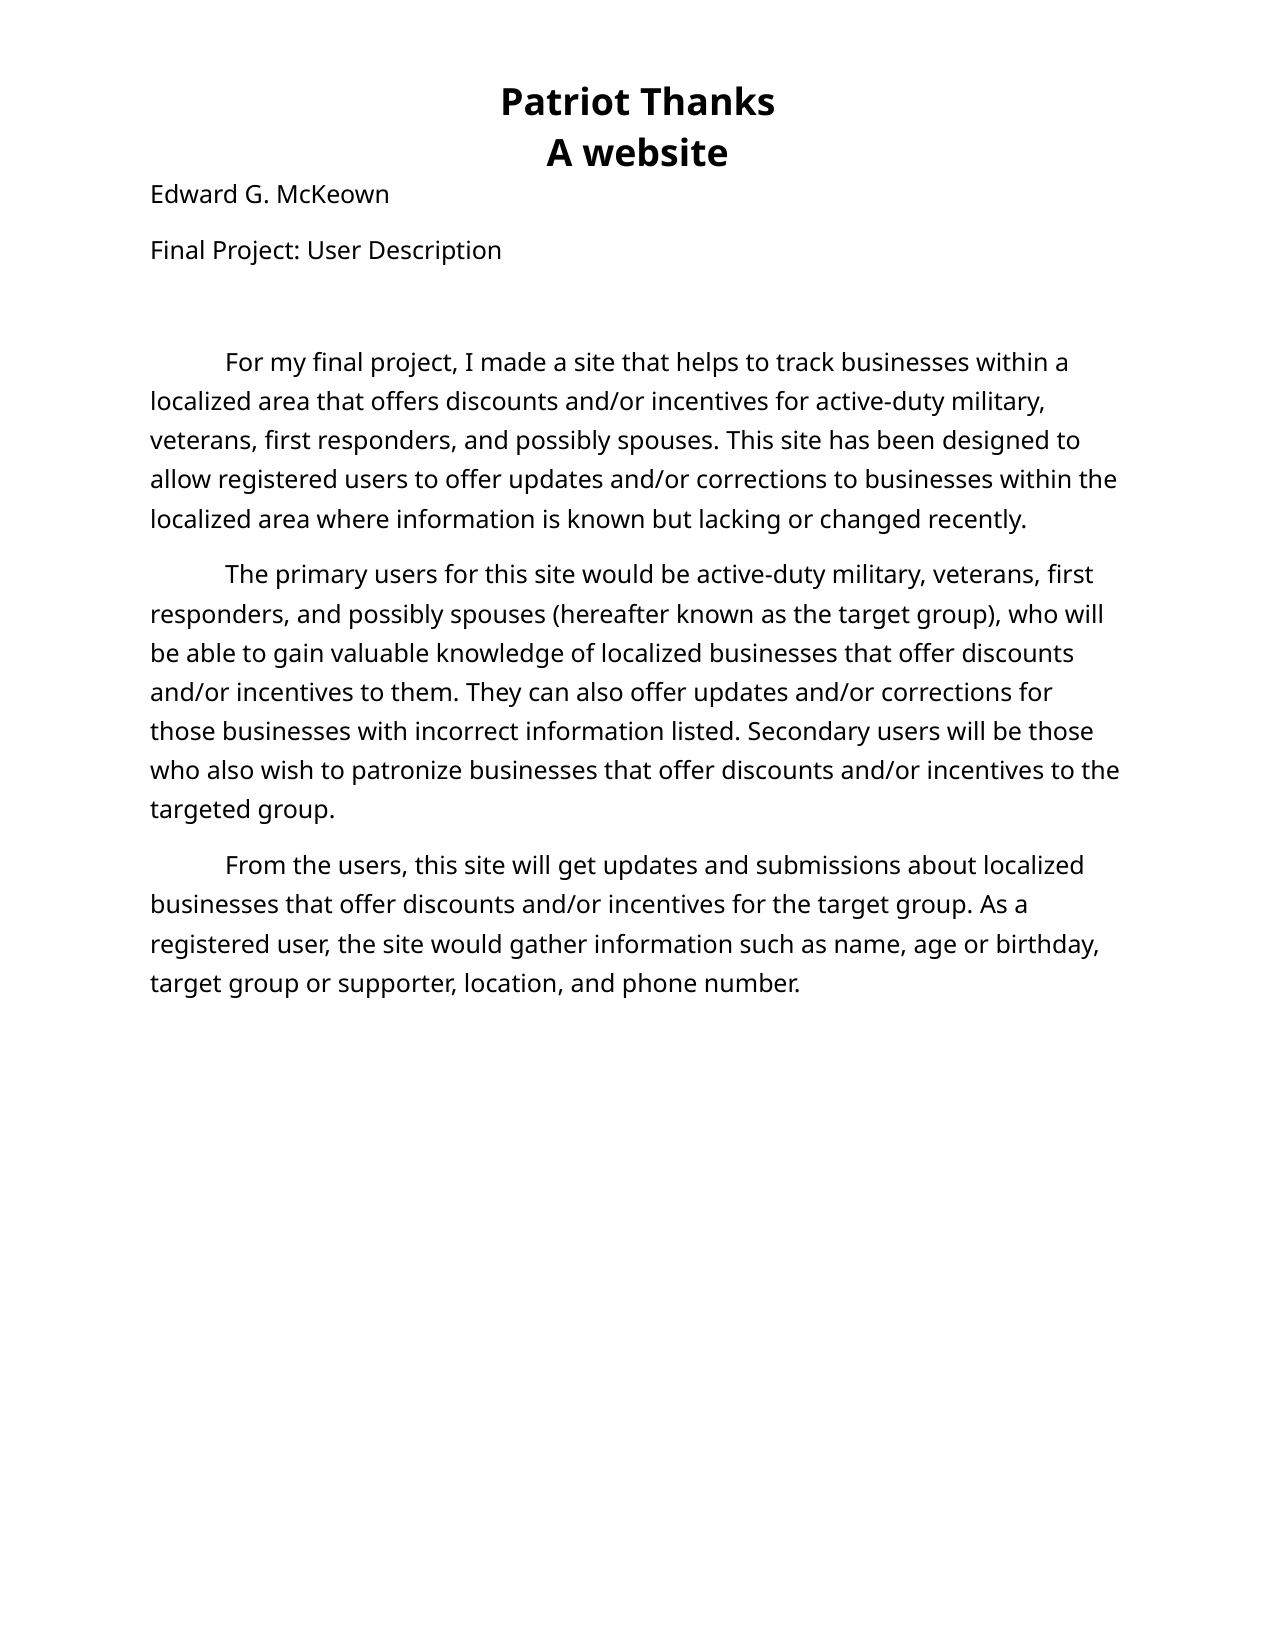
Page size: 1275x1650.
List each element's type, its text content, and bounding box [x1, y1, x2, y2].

text Final Project: User Description [150, 233, 1125, 267]
text Edward G. McKeown [150, 177, 1125, 211]
text From the users, this site will get updates and submissions about localized businesses that offer discounts and/or incentives for the target group. As a registered user, the site would gather information such as name, age or birthday, target group or supporter, location, and phone number. [150, 848, 1125, 999]
text The primary users for this site would be active-duty military, veterans, first responders, and possibly spouses (hereafter known as the target group), who will be able to gain valuable knowledge of localized businesses that offer discounts and/or incentives to them. They can also offer updates and/or corrections for those businesses with incorrect information listed. Secondary users will be those who also wish to patronize businesses that offer discounts and/or incentives to the targeted group. [150, 557, 1125, 826]
text For my final project, I made a site that helps to track businesses within a localized area that offers discounts and/or incentives for active-duty military, veterans, first responders, and possibly spouses. This site has been designed to allow registered users to offer updates and/or corrections to businesses within the localized area where information is known but lacking or changed recently. [150, 344, 1125, 535]
